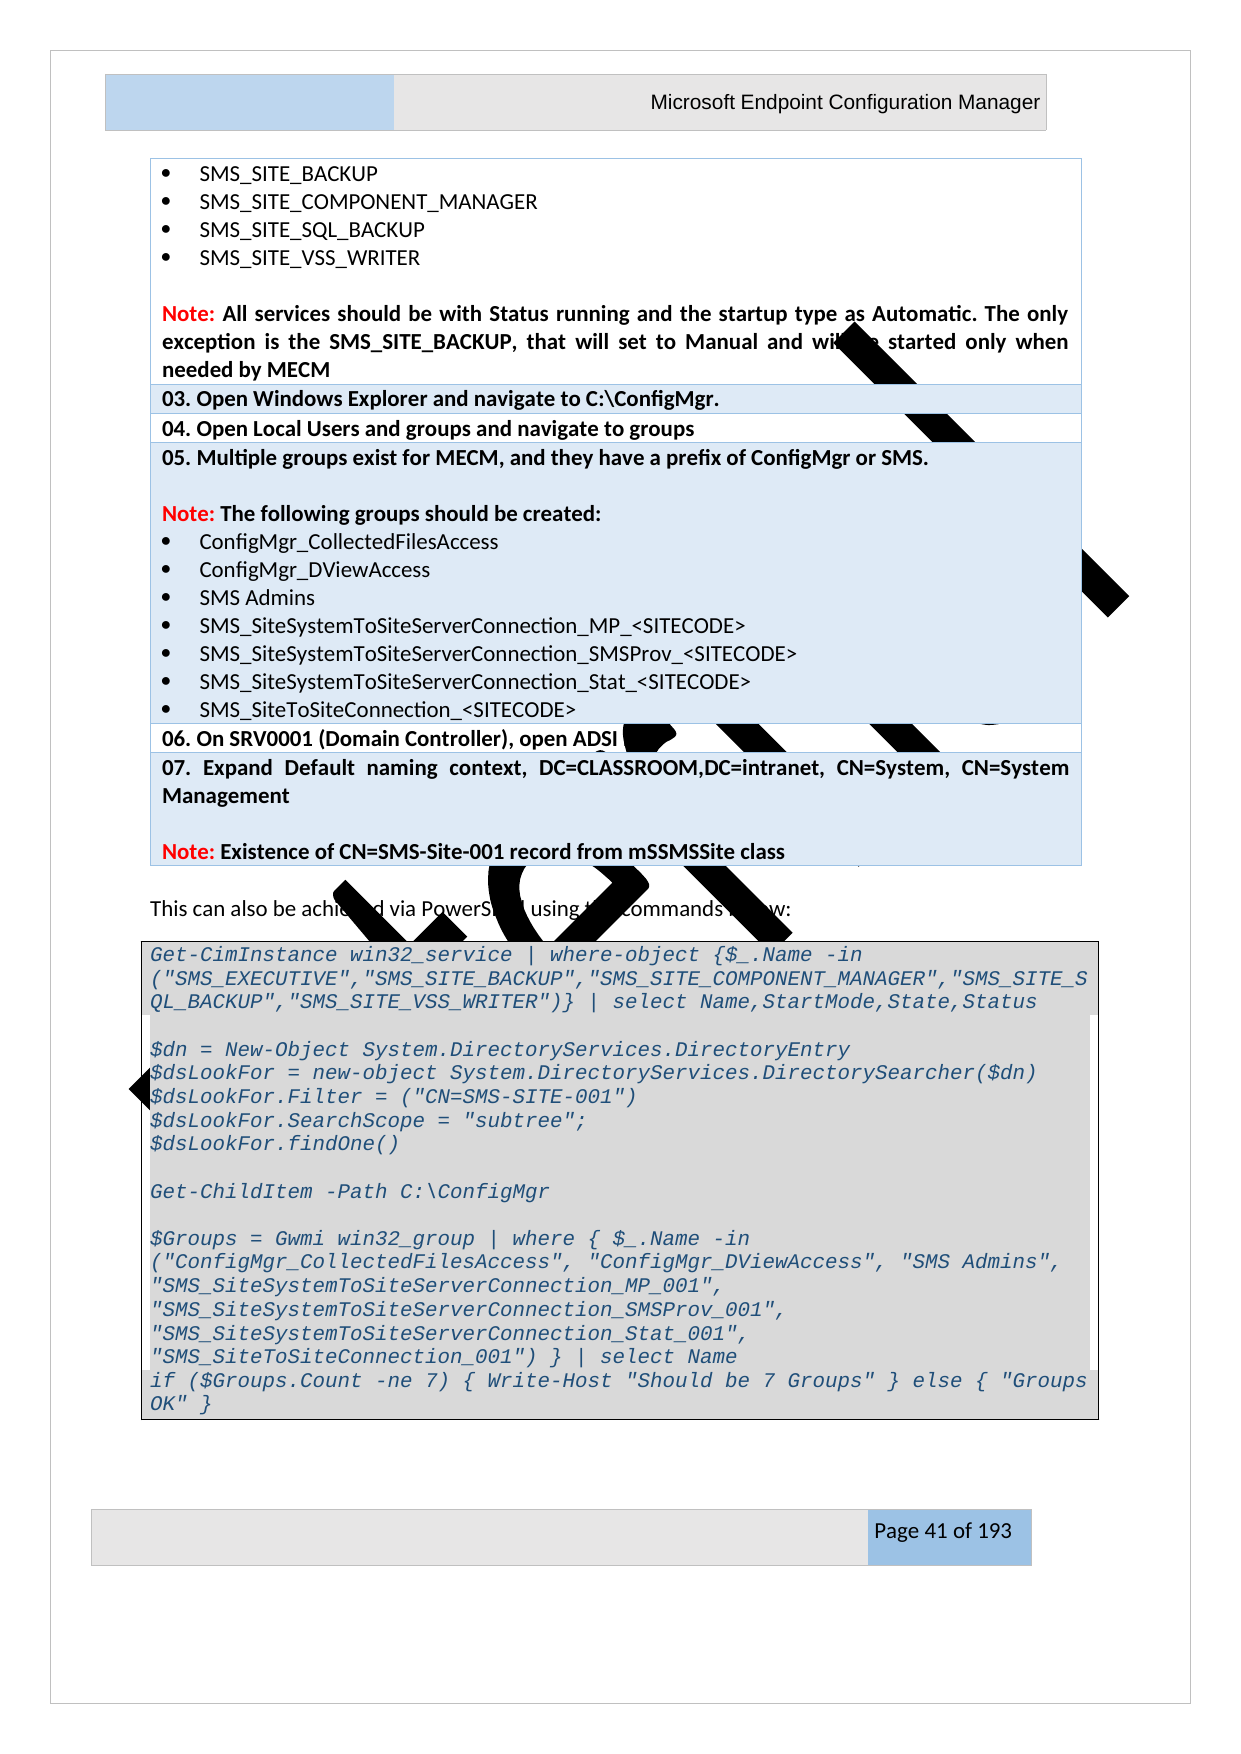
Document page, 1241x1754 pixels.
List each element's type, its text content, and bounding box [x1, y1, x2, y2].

text $dsLookFor = new-object System.DirectoryServices.DirectorySearcher($dn) [150, 1062, 1090, 1086]
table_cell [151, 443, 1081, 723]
text $Groups = Gwmi win32_group | where { $_.Name -in ("ConfigMgr_CollectedFilesAccess", "ConfigMgr_DViewAccess", "SMS Admins", "SMS_SiteSystemToSiteServerConnection_MP_001", "SMS_SiteSystemToSiteServerConnection_SMSProv_001", "SMS_SiteSystemToSiteServerConnection_Stat_001", "SMS_SiteToSiteConnection_001") } | select Name [150, 1228, 1090, 1367]
text Get-CimInstance win32_service | where-object {$_.Name -in ("SMS_EXECUTIVE","SMS_SITE_BACKUP","SMS_SITE_COMPONENT_MANAGER","SMS_SITE_SQL_BACKUP","SMS_SITE_VSS_WRITER")} | select Name,StartMode,State,Status [142, 942, 1098, 1015]
text if ($Groups.Count -ne 7) { Write-Host "Should be 7 Groups" } else { "Groups OK" } [142, 1367, 1098, 1419]
text $dn = New-Object System.DirectoryServices.DirectoryEntry [150, 1039, 1090, 1062]
text $dsLookFor.findOne() [150, 1133, 1090, 1157]
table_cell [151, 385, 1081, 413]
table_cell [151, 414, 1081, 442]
text This can also be achieved via PowerShell using the commands below: [150, 894, 1090, 922]
text $dsLookFor.Filter = ("CN=SMS-SITE-001") [150, 1086, 1090, 1110]
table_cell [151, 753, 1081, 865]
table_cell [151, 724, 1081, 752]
text $dsLookFor.SearchScope = "subtree"; [150, 1110, 1090, 1133]
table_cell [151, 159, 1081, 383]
text Get-ChildItem -Path C:\ConfigMgr [150, 1181, 1090, 1204]
